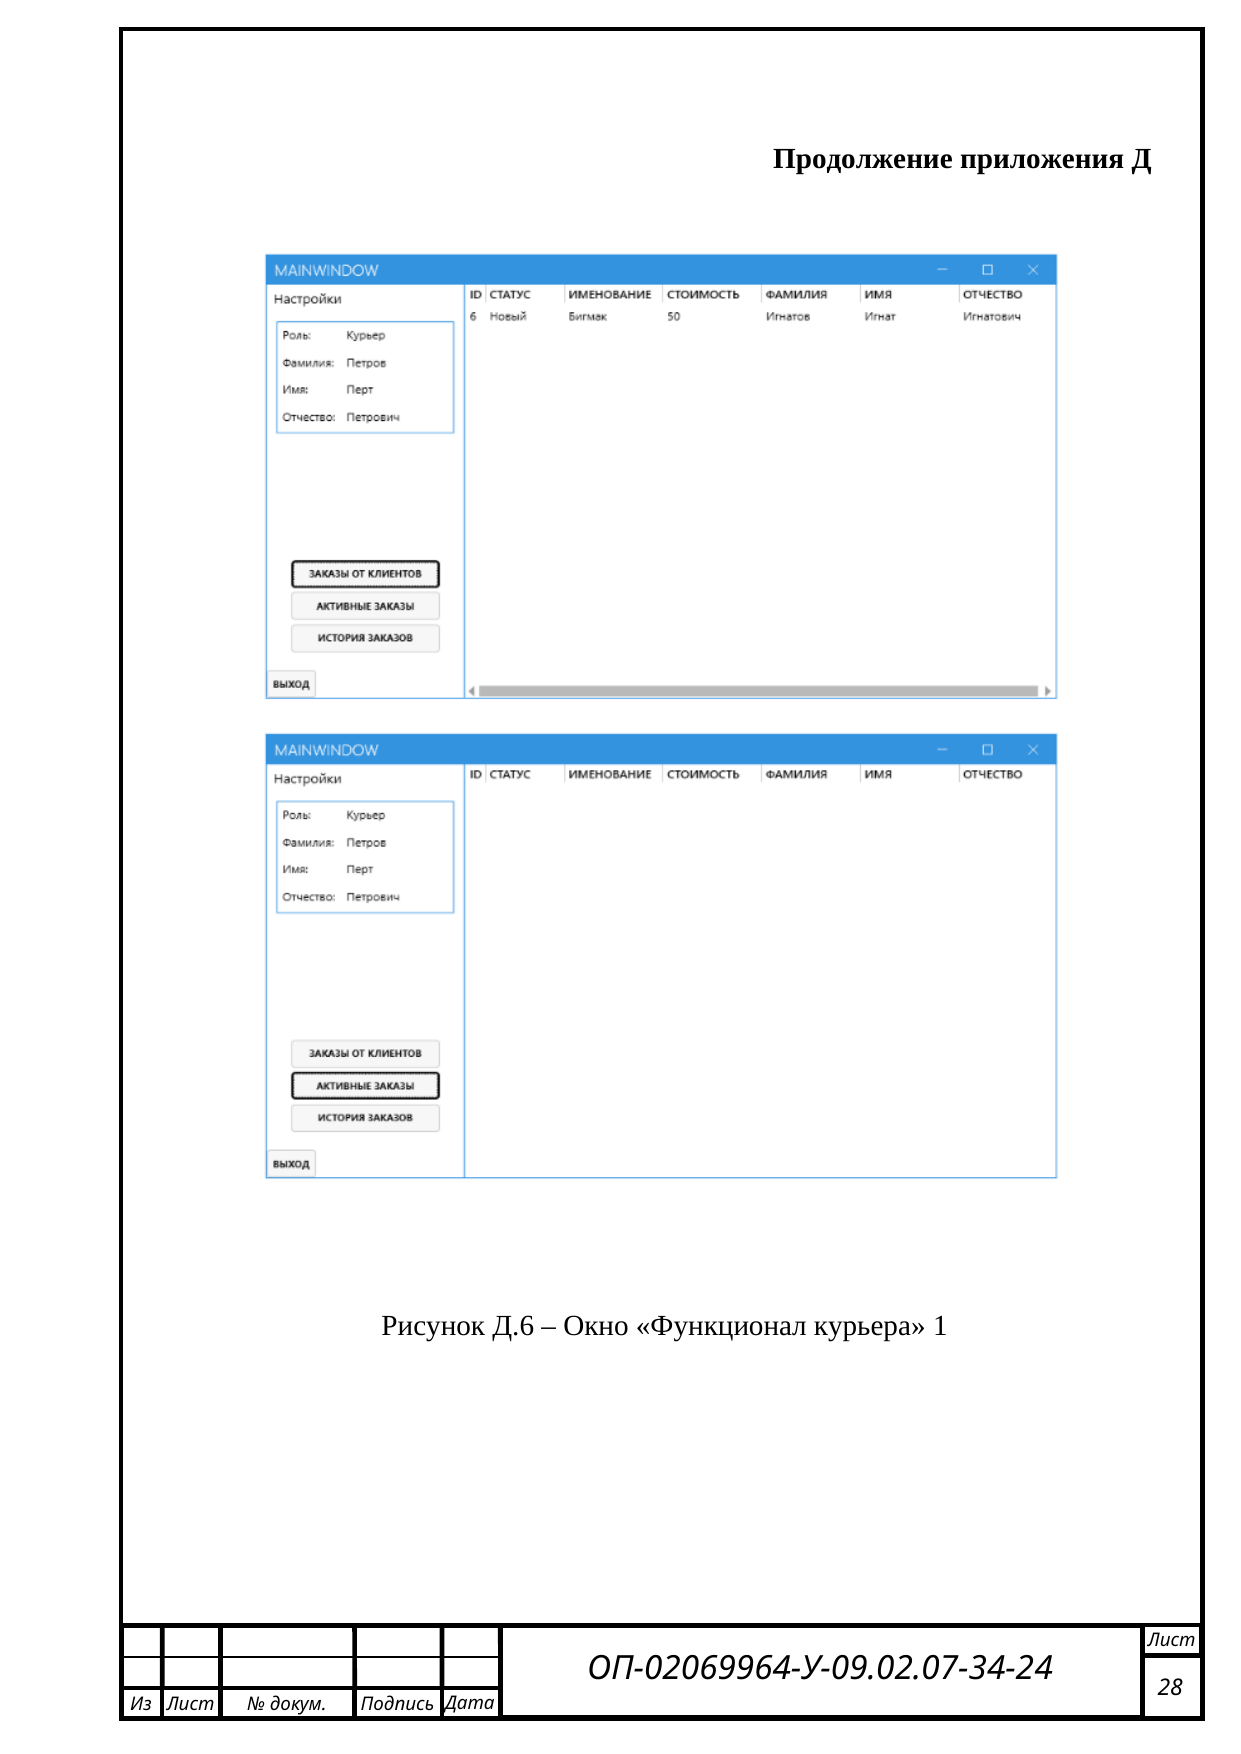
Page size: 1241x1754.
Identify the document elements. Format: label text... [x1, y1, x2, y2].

text Продолжение приложения Д [177, 141, 1152, 174]
picture [256, 241, 1073, 1191]
text Рисунок Д.6 – Окно «Функционал курьера» 1 [177, 1308, 1152, 1342]
